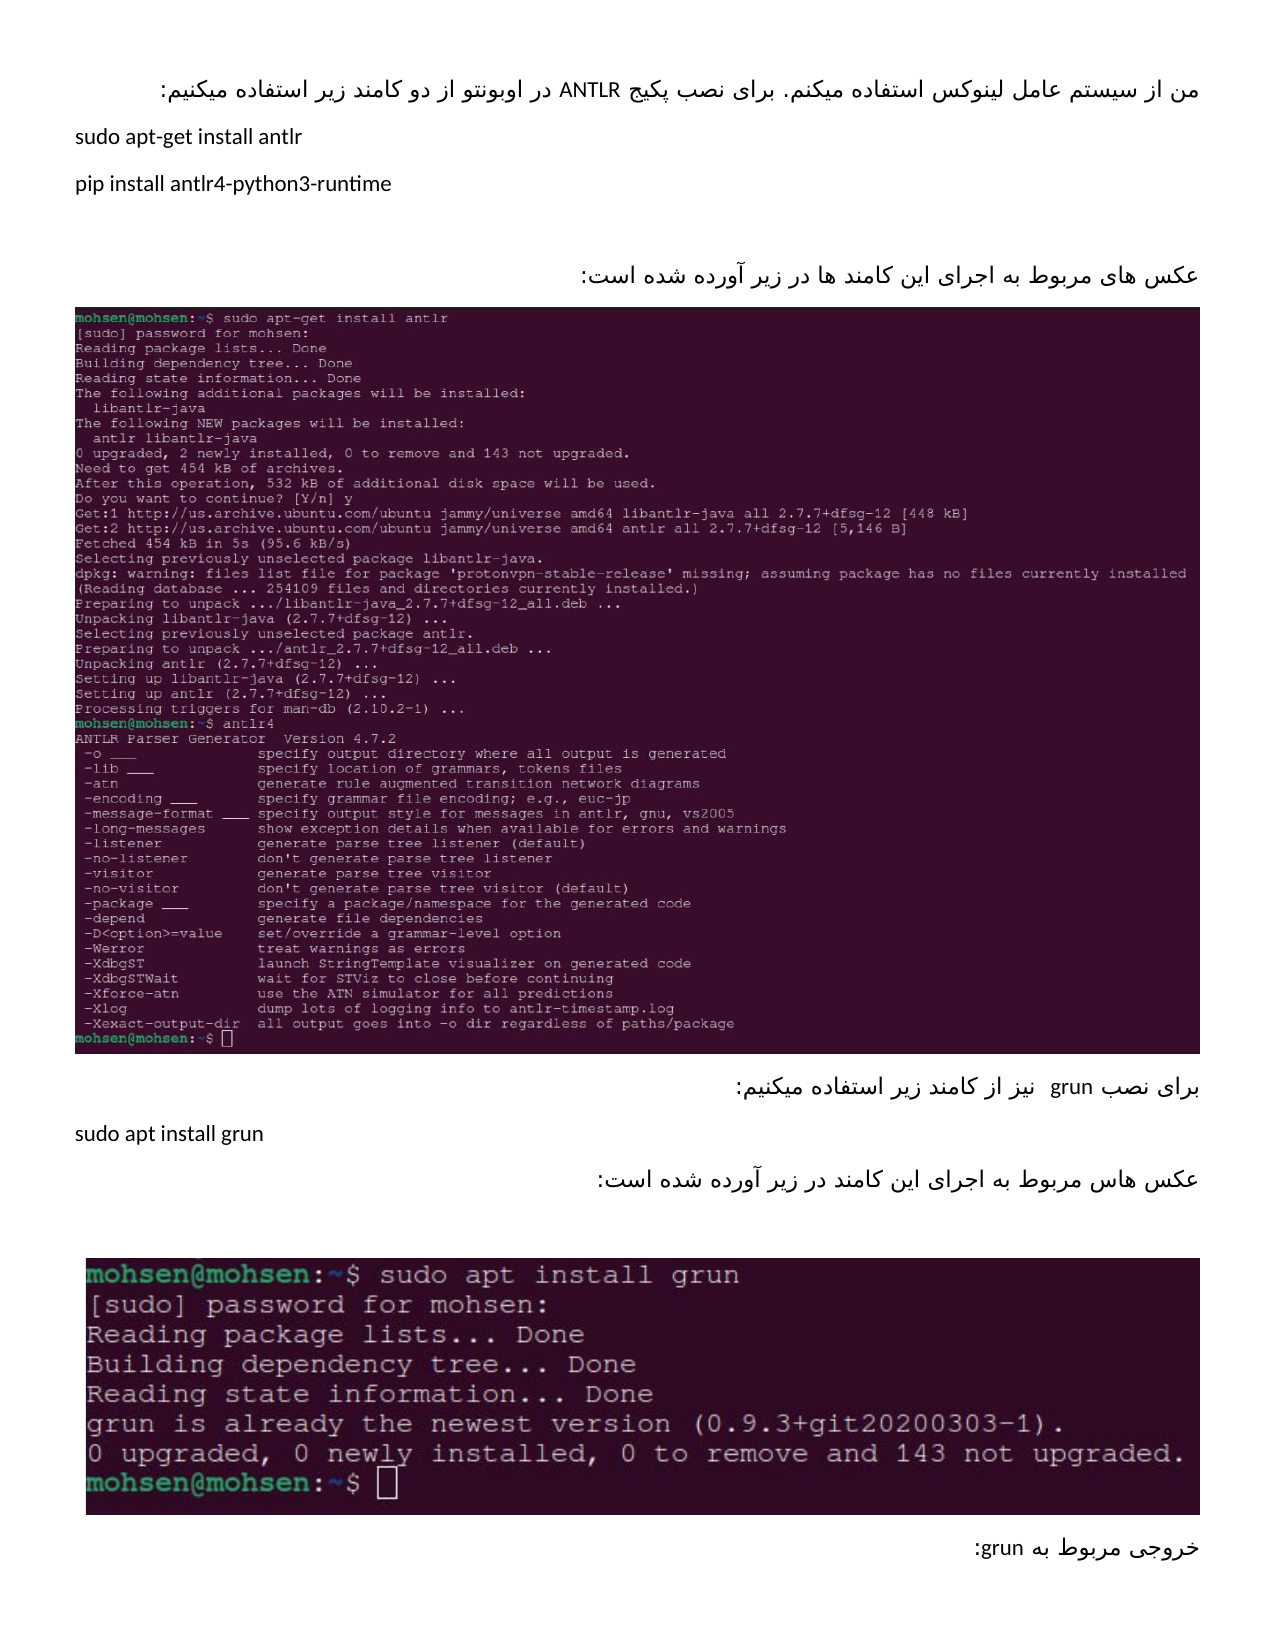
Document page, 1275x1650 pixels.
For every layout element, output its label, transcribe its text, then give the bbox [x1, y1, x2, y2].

text خروجی مربوط به grun: [75, 1533, 1200, 1561]
picture [85, 1258, 1200, 1515]
text sudo apt install grun [75, 1119, 1200, 1147]
text عکس هاس مربوط به اجرای این کامند در زیر آورده شده است: [75, 1166, 1200, 1192]
text pip install antlr4-python3-runtime [75, 169, 1200, 197]
text sudo apt-get install antlr [75, 122, 1200, 150]
picture [75, 307, 1200, 1054]
text من از سیستم عامل لینوکس استفاده میکنم. برای نصب پکیج ANTLR در اوبونتو از دو کامند زیر استفاده میکنیم: [75, 75, 1200, 103]
text عکس های مربوط به اجرای این کامند ها در زیر آورده شده است: [75, 262, 1200, 289]
text برای نصب grun نیز از کامند زیر استفاده میکنیم: [75, 1072, 1200, 1100]
